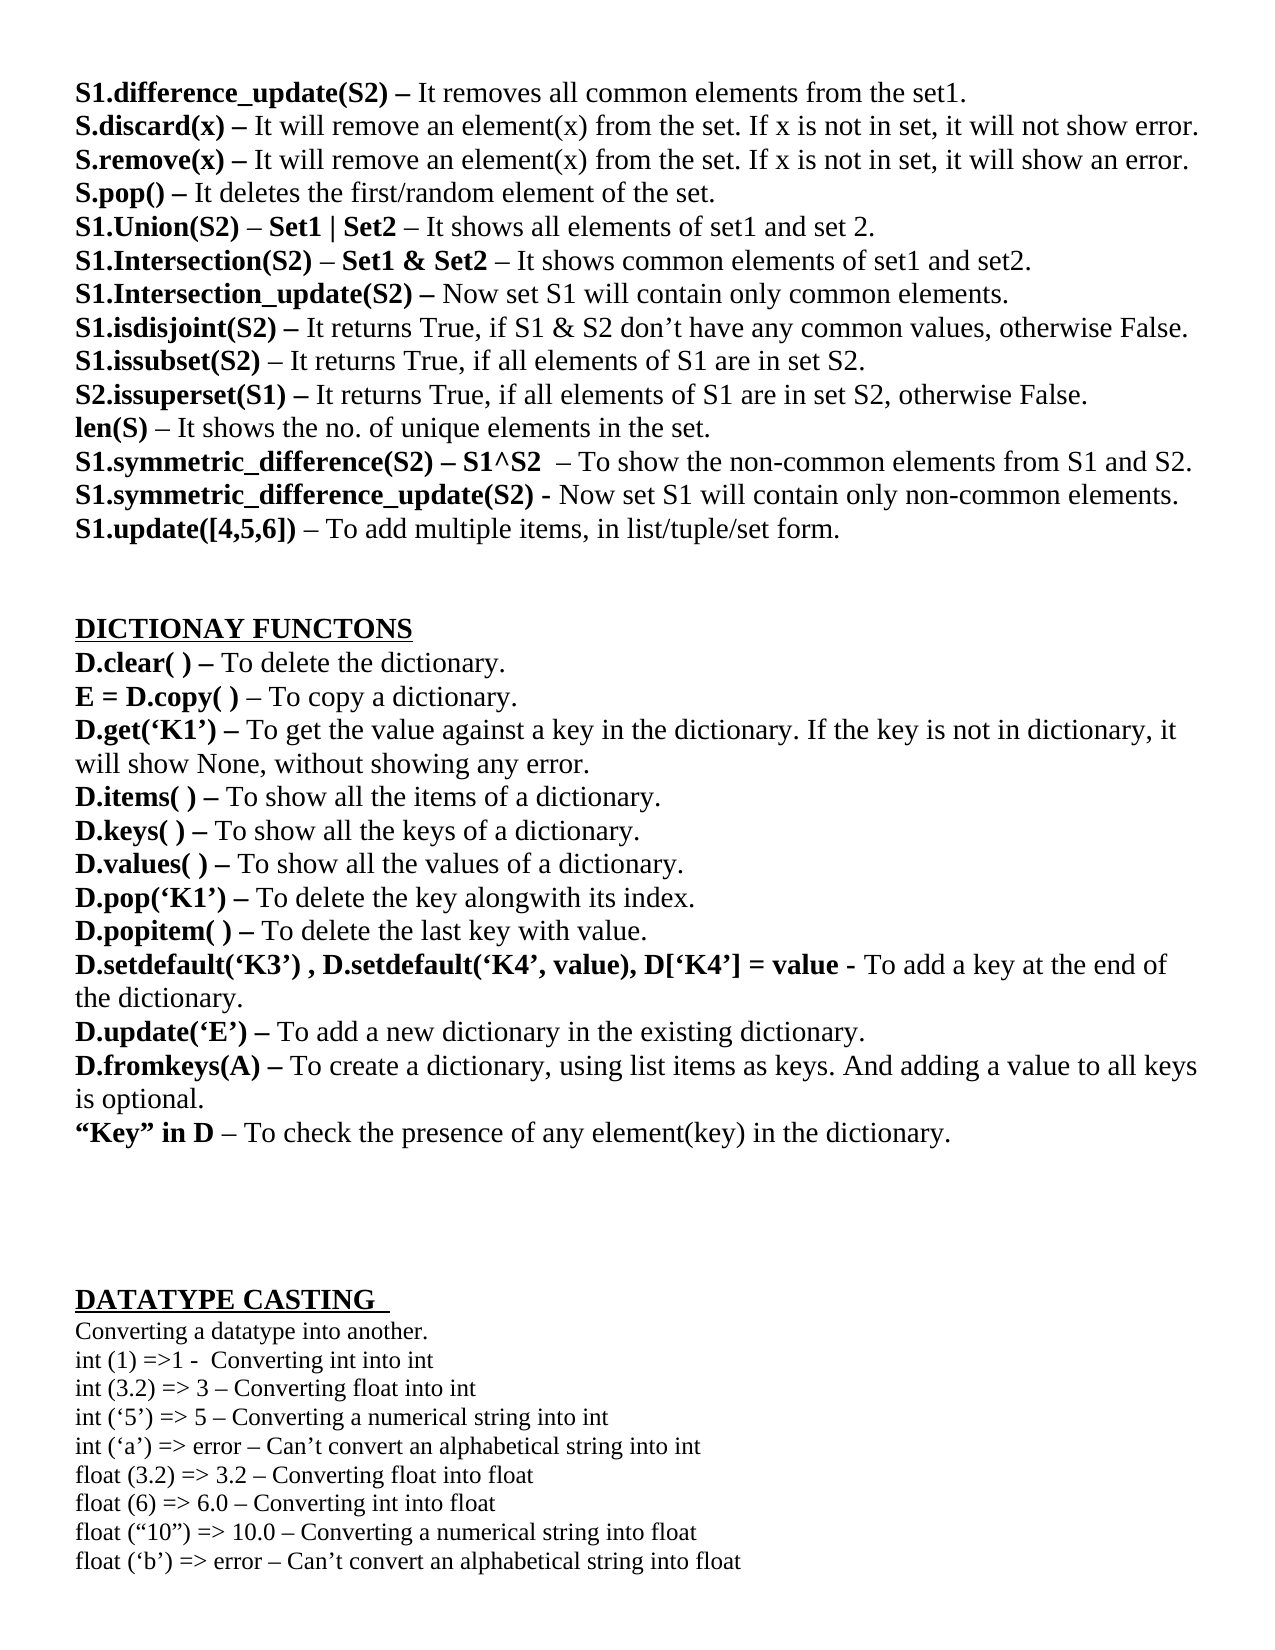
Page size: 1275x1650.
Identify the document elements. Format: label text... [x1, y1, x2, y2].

text DICTIONAY FUNCTONS [75, 612, 1200, 645]
text D.clear( ) – To delete the dictionary. [75, 645, 1200, 679]
text S.pop() – It deletes the first/random element of the set. [75, 176, 1200, 209]
text S2.issuperset(S1) – It returns True, if all elements of S1 are in set S2, otherwise False. [75, 377, 1200, 410]
text D.popitem( ) – To delete the last key with value. [75, 913, 1200, 947]
text S1.Intersection(S2) – Set1 & Set2 – It shows common elements of set1 and set2. [75, 243, 1200, 276]
text S1.isdisjoint(S2) – It returns True, if S1 & S2 don’t have any common values, otherwise False. [75, 310, 1200, 343]
text S1.difference_update(S2) – It removes all common elements from the set1. [75, 75, 1200, 108]
text E = D.copy( ) – To copy a dictionary. [75, 679, 1200, 712]
text D.keys( ) – To show all the keys of a dictionary. [75, 813, 1200, 846]
text float (3.2) => 3.2 – Converting float into float [75, 1460, 1200, 1488]
text int (‘a’) => error – Can’t convert an alphabetical string into int [75, 1431, 1200, 1460]
text D.pop(‘K1’) – To delete the key alongwith its index. [75, 880, 1200, 913]
text float (6) => 6.0 – Converting int into float [75, 1488, 1200, 1517]
text S.discard(x) – It will remove an element(x) from the set. If x is not in set, it will not show error. [75, 108, 1200, 142]
text S1.symmetric_difference(S2) – S1^S2 – To show the non-common elements from S1 and S2. [75, 444, 1200, 477]
text D.values( ) – To show all the values of a dictionary. [75, 846, 1200, 880]
text S1.update([4,5,6]) – To add multiple items, in list/tuple/set form. [75, 511, 1200, 544]
text S1.Union(S2) – Set1 | Set2 – It shows all elements of set1 and set 2. [75, 209, 1200, 243]
text len(S) – It shows the no. of unique elements in the set. [75, 410, 1200, 444]
text S.remove(x) – It will remove an element(x) from the set. If x is not in set, it will show an error. [75, 142, 1200, 176]
text Converting a datatype into another. [75, 1316, 1200, 1345]
text D.update(‘E’) – To add a new dictionary in the existing dictionary. [75, 1014, 1200, 1048]
text S1.issubset(S2) – It returns True, if all elements of S1 are in set S2. [75, 343, 1200, 377]
text S1.Intersection_update(S2) – Now set S1 will contain only common elements. [75, 276, 1200, 310]
text D.get(‘K1’) – To get the value against a key in the dictionary. If the key is not in dictionary, it will show None, without showing any error. [75, 712, 1200, 779]
text float (“10”) => 10.0 – Converting a numerical string into float [75, 1517, 1200, 1546]
text “Key” in D – To check the presence of any element(key) in the dictionary. [75, 1115, 1200, 1148]
text D.setdefault(‘K3’) , D.setdefault(‘K4’, value), D[‘K4’] = value - To add a key at the end of the dictionary. [75, 947, 1200, 1014]
text float (‘b’) => error – Can’t convert an alphabetical string into float [75, 1546, 1200, 1575]
text D.items( ) – To show all the items of a dictionary. [75, 779, 1200, 813]
text int (3.2) => 3 – Converting float into int [75, 1373, 1200, 1402]
text int (1) =>1 - Converting int into int [75, 1345, 1200, 1373]
text DATATYPE CASTING [75, 1282, 1200, 1316]
text S1.symmetric_difference_update(S2) - Now set S1 will contain only non-common elements. [75, 477, 1200, 511]
text int (‘5’) => 5 – Converting a numerical string into int [75, 1402, 1200, 1431]
text D.fromkeys(A) – To create a dictionary, using list items as keys. And adding a value to all keys is optional. [75, 1048, 1200, 1115]
